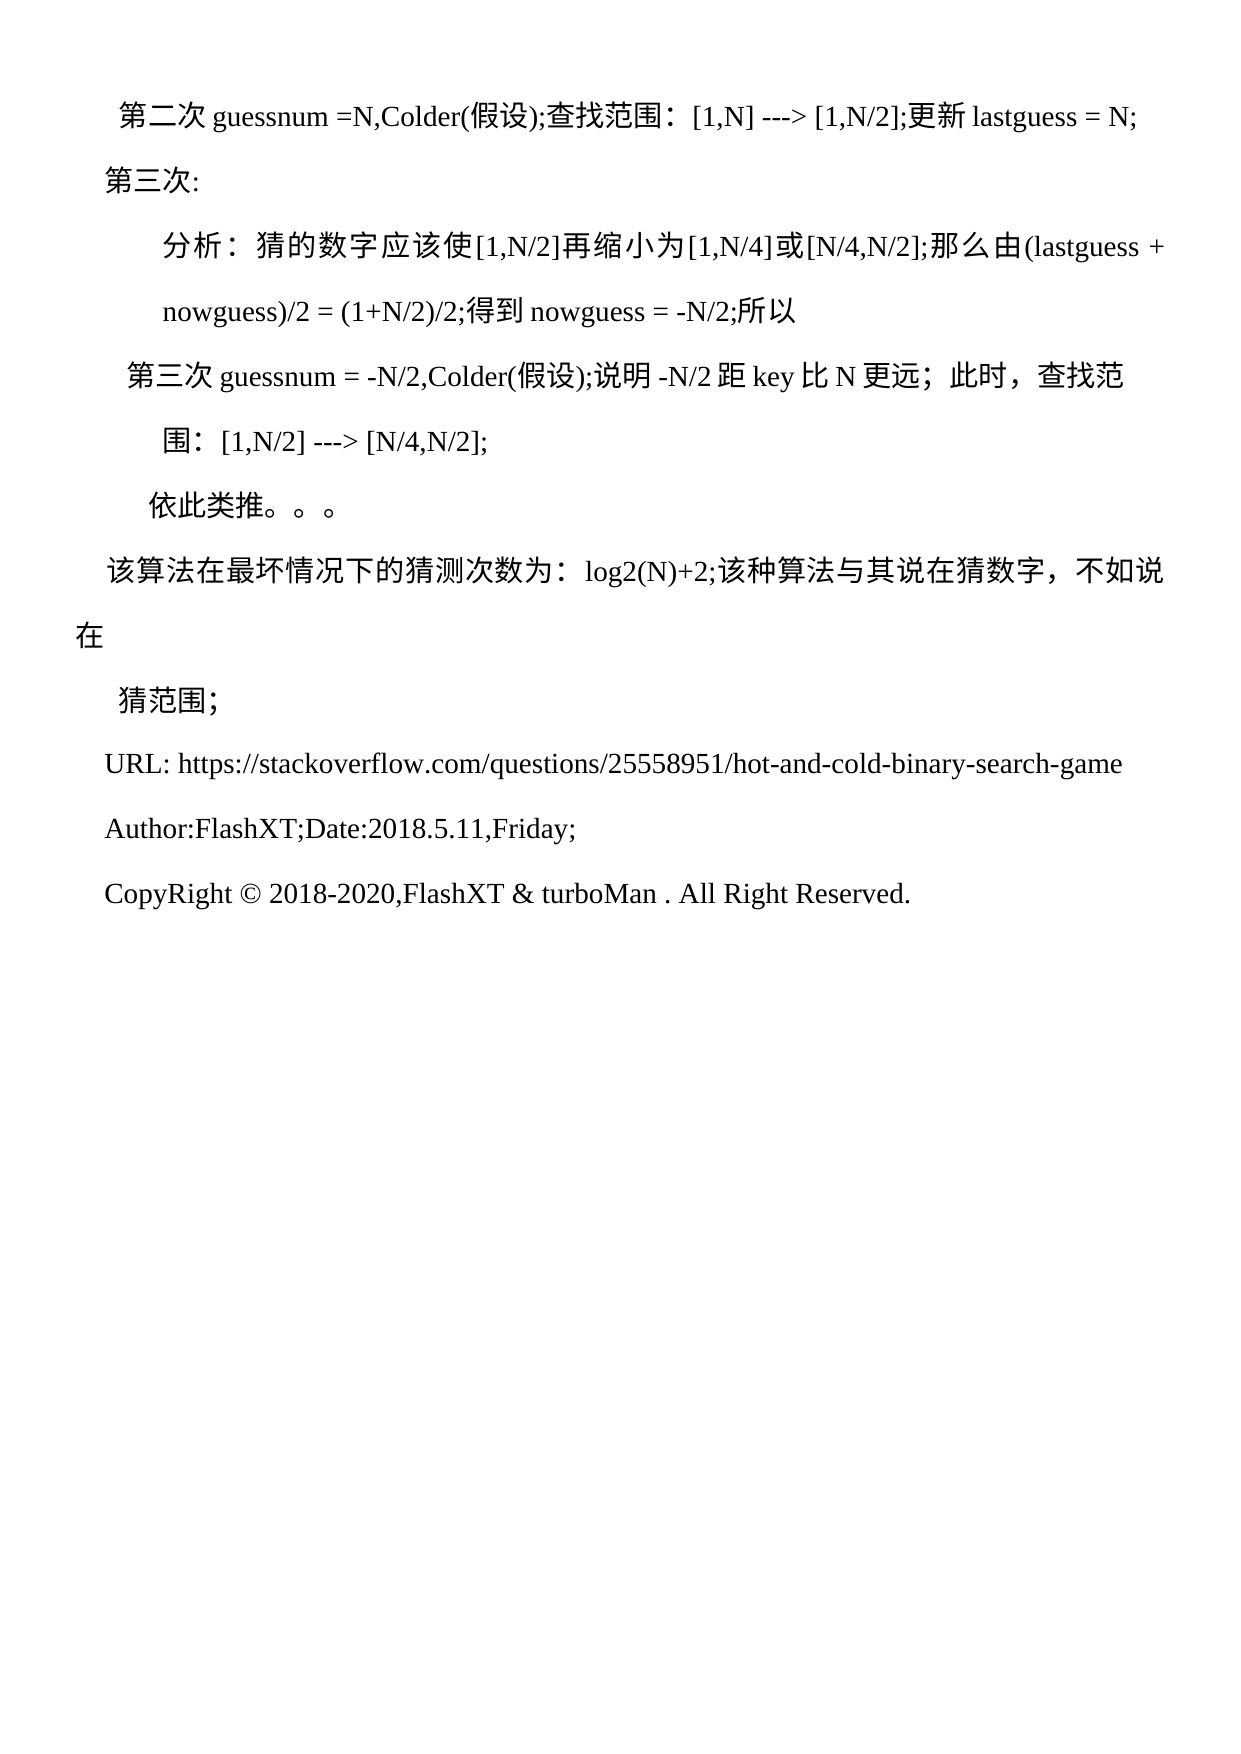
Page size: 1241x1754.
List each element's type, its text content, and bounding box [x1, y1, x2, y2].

text 该算法在最坏情况下的猜测次数为：log2(N)+2;该种算法与其说在猜数字，不如说在 [75, 536, 1165, 666]
text 第三次: [75, 146, 1165, 211]
text CopyRight © 2018-2020,FlashXT & turboMan . All Right Reserved. [75, 861, 1165, 926]
text 第二次guessnum =N,Colder(假设);查找范围：[1,N] ---> [1,N/2];更新lastguess = N; [75, 81, 1165, 146]
text Author:FlashXT;Date:2018.5.11,Friday; [75, 796, 1165, 861]
text 第三次guessnum = -N/2,Colder(假设);说明 -N/2距key比N更远；此时，查找范 [75, 341, 1165, 406]
text 猜范围； [75, 666, 1165, 731]
text 围：[1,N/2] ---> [N/4,N/2]; [75, 406, 1165, 471]
text URL: https://stackoverflow.com/questions/25558951/hot-and-cold-binary-search-game [75, 731, 1165, 796]
text 依此类推。。。 [75, 471, 1165, 536]
text 分析：猜的数字应该使[1,N/2]再缩小为[1,N/4]或[N/4,N/2];那么由(lastguess + nowguess)/2 = (1+N/2)/2;得到nowguess = -N/2;所以 [162, 211, 1165, 341]
